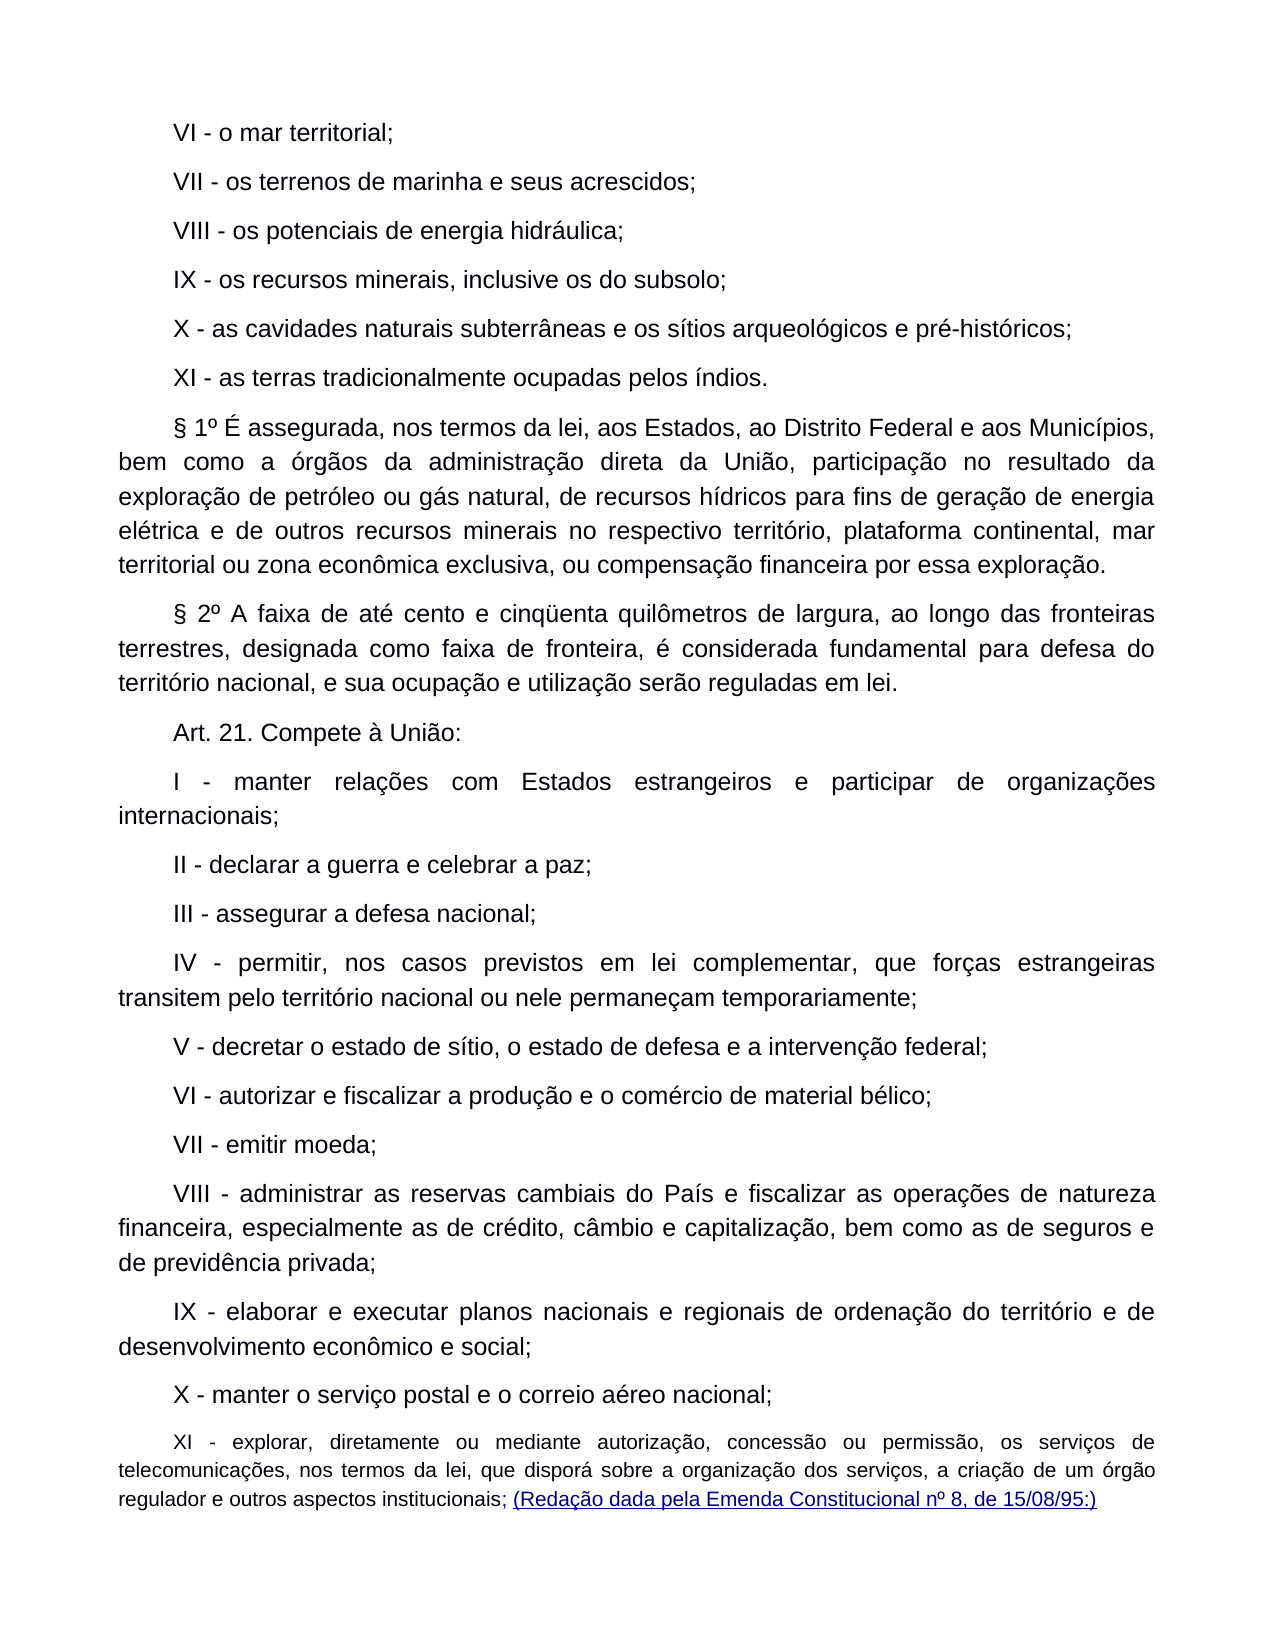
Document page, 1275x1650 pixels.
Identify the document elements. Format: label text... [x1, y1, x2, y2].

text IX - elaborar e executar planos nacionais e regionais de ordenação do território e de desenvolvimento econômico e social; [118, 1297, 1157, 1360]
text V - decretar o estado de sítio, o estado de defesa e a intervenção federal; [118, 1032, 1157, 1061]
text X - as cavidades naturais subterrâneas e os sítios arqueológicos e pré-históricos; [118, 314, 1157, 343]
text III - assegurar a defesa nacional; [118, 899, 1157, 928]
text II - declarar a guerra e celebrar a paz; [118, 850, 1157, 879]
text VI - autorizar e fiscalizar a produção e o comércio de material bélico; [118, 1081, 1157, 1109]
text VIII - os potenciais de energia hidráulica; [118, 216, 1157, 245]
text § 1º É assegurada, nos termos da lei, aos Estados, ao Distrito Federal e aos Municípios, bem como a órgãos da administração direta da União, participação no resultado da exploração de petróleo ou gás natural, de recursos hídricos para fins de geração de energia elétrica e de outros recursos minerais no respectivo território, plataforma continental, mar territorial ou zona econômica exclusiva, ou compensação financeira por essa exploração. [118, 412, 1157, 579]
text VI - o mar territorial; [118, 118, 1157, 147]
text IX - os recursos minerais, inclusive os do subsolo; [118, 265, 1157, 294]
text X - manter o serviço postal e o correio aéreo nacional; [118, 1381, 1157, 1409]
text VII - emitir moeda; [118, 1130, 1157, 1159]
text VIII - administrar as reservas cambiais do País e fiscalizar as operações de natureza financeira, especialmente as de crédito, câmbio e capitalização, bem como as de seguros e de previdência privada; [118, 1179, 1157, 1277]
text IV - permitir, nos casos previstos em lei complementar, que forças estrangeiras transitem pelo território nacional ou nele permaneçam temporariamente; [118, 948, 1157, 1011]
text Art. 21. Compete à União: [118, 717, 1157, 746]
text XI - explorar, diretamente ou mediante autorização, concessão ou permissão, os serviços de telecomunicações, nos termos da lei, que disporá sobre a organização dos serviços, a criação de um órgão regulador e outros aspectos institucionais; (Redação dada pela Emenda Constitucional nº 8, de 15/08/95:) [118, 1429, 1157, 1511]
text XI - as terras tradicionalmente ocupadas pelos índios. [118, 363, 1157, 392]
text VII - os terrenos de marinha e seus acrescidos; [118, 167, 1157, 196]
text § 2º A faixa de até cento e cinqüenta quilômetros de largura, ao longo das fronteiras terrestres, designada como faixa de fronteira, é considerada fundamental para defesa do território nacional, e sua ocupação e utilização serão reguladas em lei. [118, 599, 1157, 697]
text I - manter relações com Estados estrangeiros e participar de organizações internacionais; [118, 767, 1157, 830]
